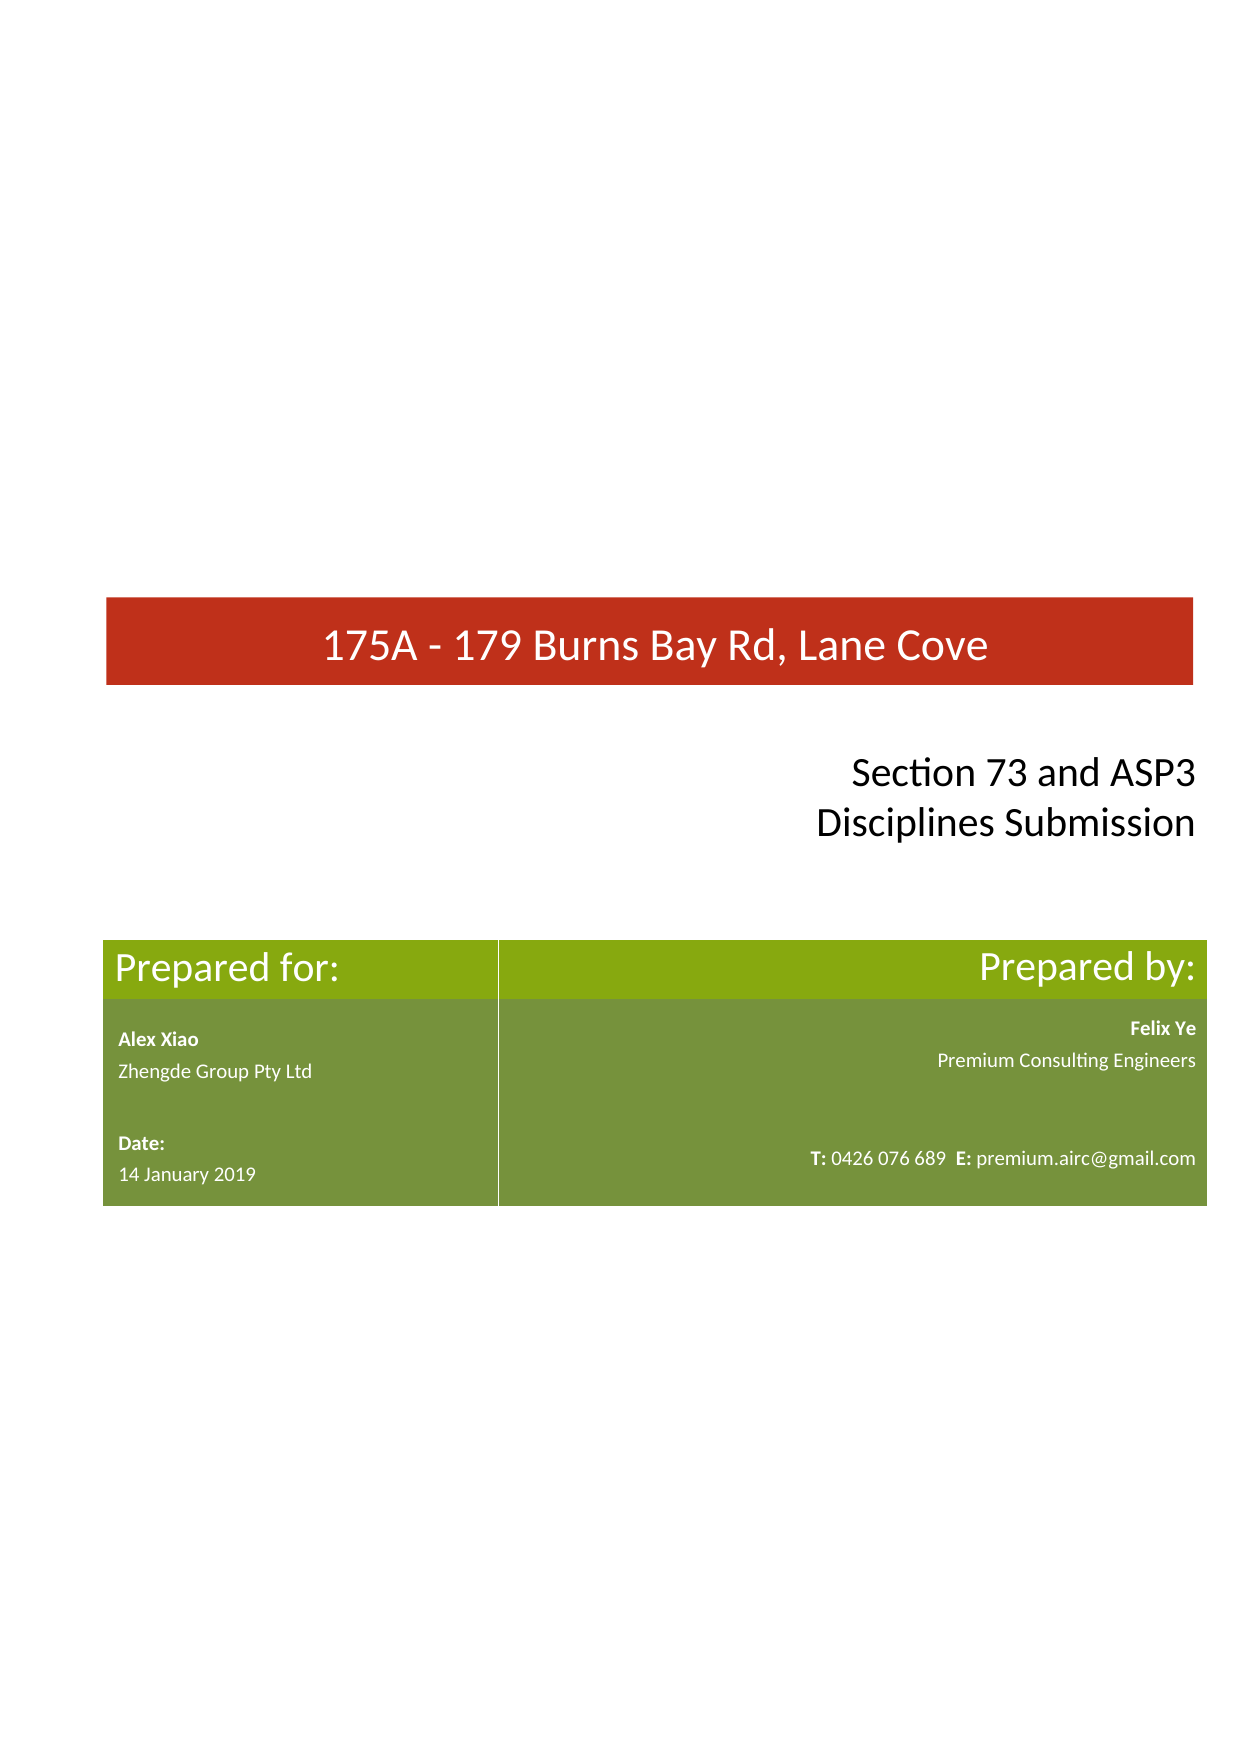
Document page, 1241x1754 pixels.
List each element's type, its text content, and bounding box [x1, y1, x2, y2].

table_cell Date: 14 January 2019 [103, 1117, 498, 1206]
table_cell Prepared by: [499, 940, 1207, 999]
table_cell Prepared for: [103, 940, 498, 999]
table_cell Section 73 and ASP3 Disciplines Submission [103, 704, 1207, 940]
table_cell T: 0426 076 689 E: premium.airc@gmail.com [499, 1117, 1207, 1206]
table_cell Felix Ye Premium Consulting Engineers [499, 999, 1207, 1117]
table_header 175A - 179 Burns Bay Rd, Lane Cove [103, 598, 1207, 704]
table_cell Alex Xiao Zhengde Group Pty Ltd [103, 999, 498, 1117]
